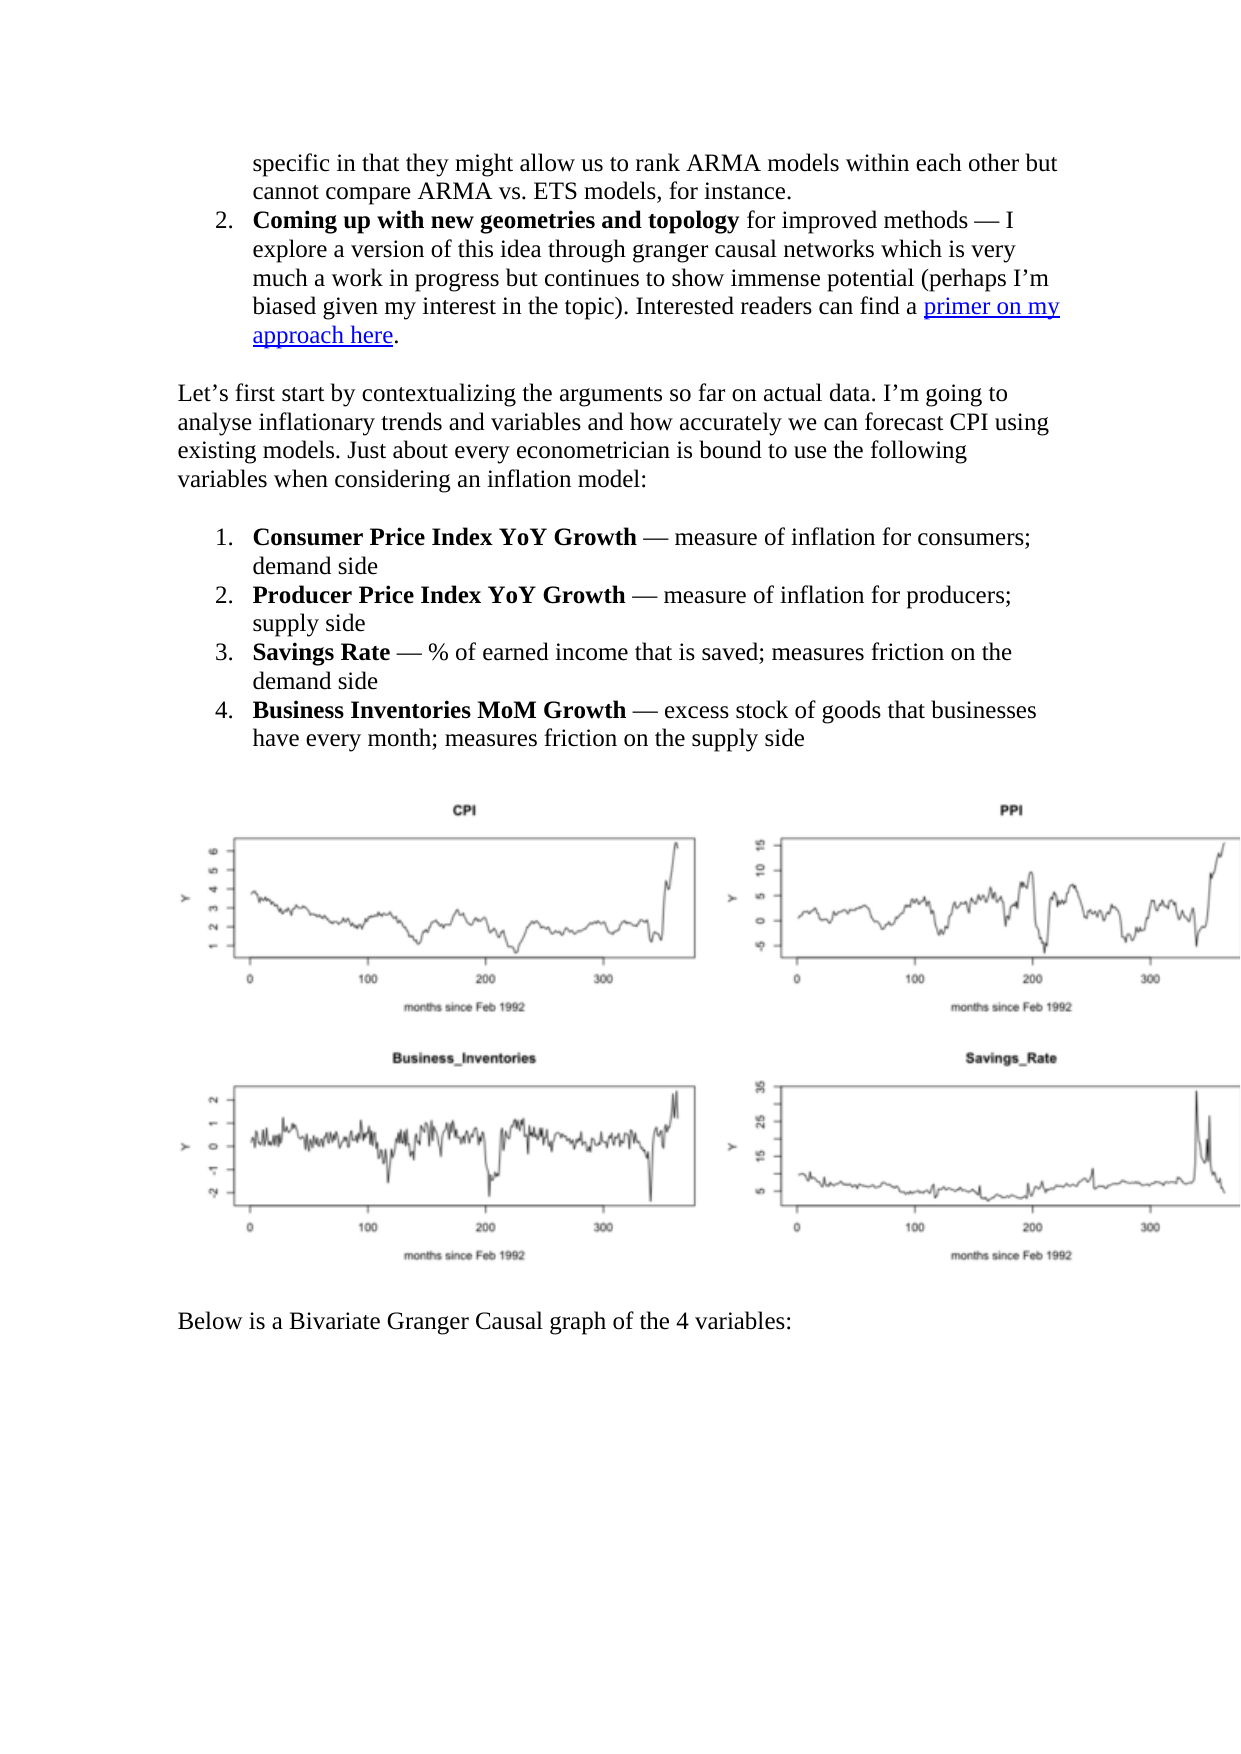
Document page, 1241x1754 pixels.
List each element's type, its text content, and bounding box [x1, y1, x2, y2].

list Consumer Price Index YoY Growth — measure of inflation for consumers; demand side [215, 522, 1063, 580]
list Producer Price Index YoY Growth — measure of inflation for producers; supply side [215, 580, 1063, 637]
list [215, 148, 1063, 205]
text Below is a Bivariate Granger Causal graph of the 4 variables: [177, 1306, 1063, 1334]
list Savings Rate — % of earned income that is saved; measures friction on the demand side [215, 637, 1063, 695]
text Let’s first start by contextualizing the arguments so far on actual data. I’m going to analyse inflationary trends and variables and how accurately we can forecast CPI using existing models. Just about every econometrician is bound to use the following variables when considering an inflation model: [177, 378, 1063, 493]
list Coming up with new geometries and topology for improved methods — I explore a version of this idea through granger causal networks which is very much a work in progress but continues to show immense potential (perhaps I’m biased given my interest in the topic). Interested readers can find a primer on my approach here. [215, 205, 1063, 349]
picture [177, 781, 1241, 1277]
list Business Inventories MoM Growth — excess stock of goods that businesses have every month; measures friction on the supply side [215, 695, 1063, 752]
